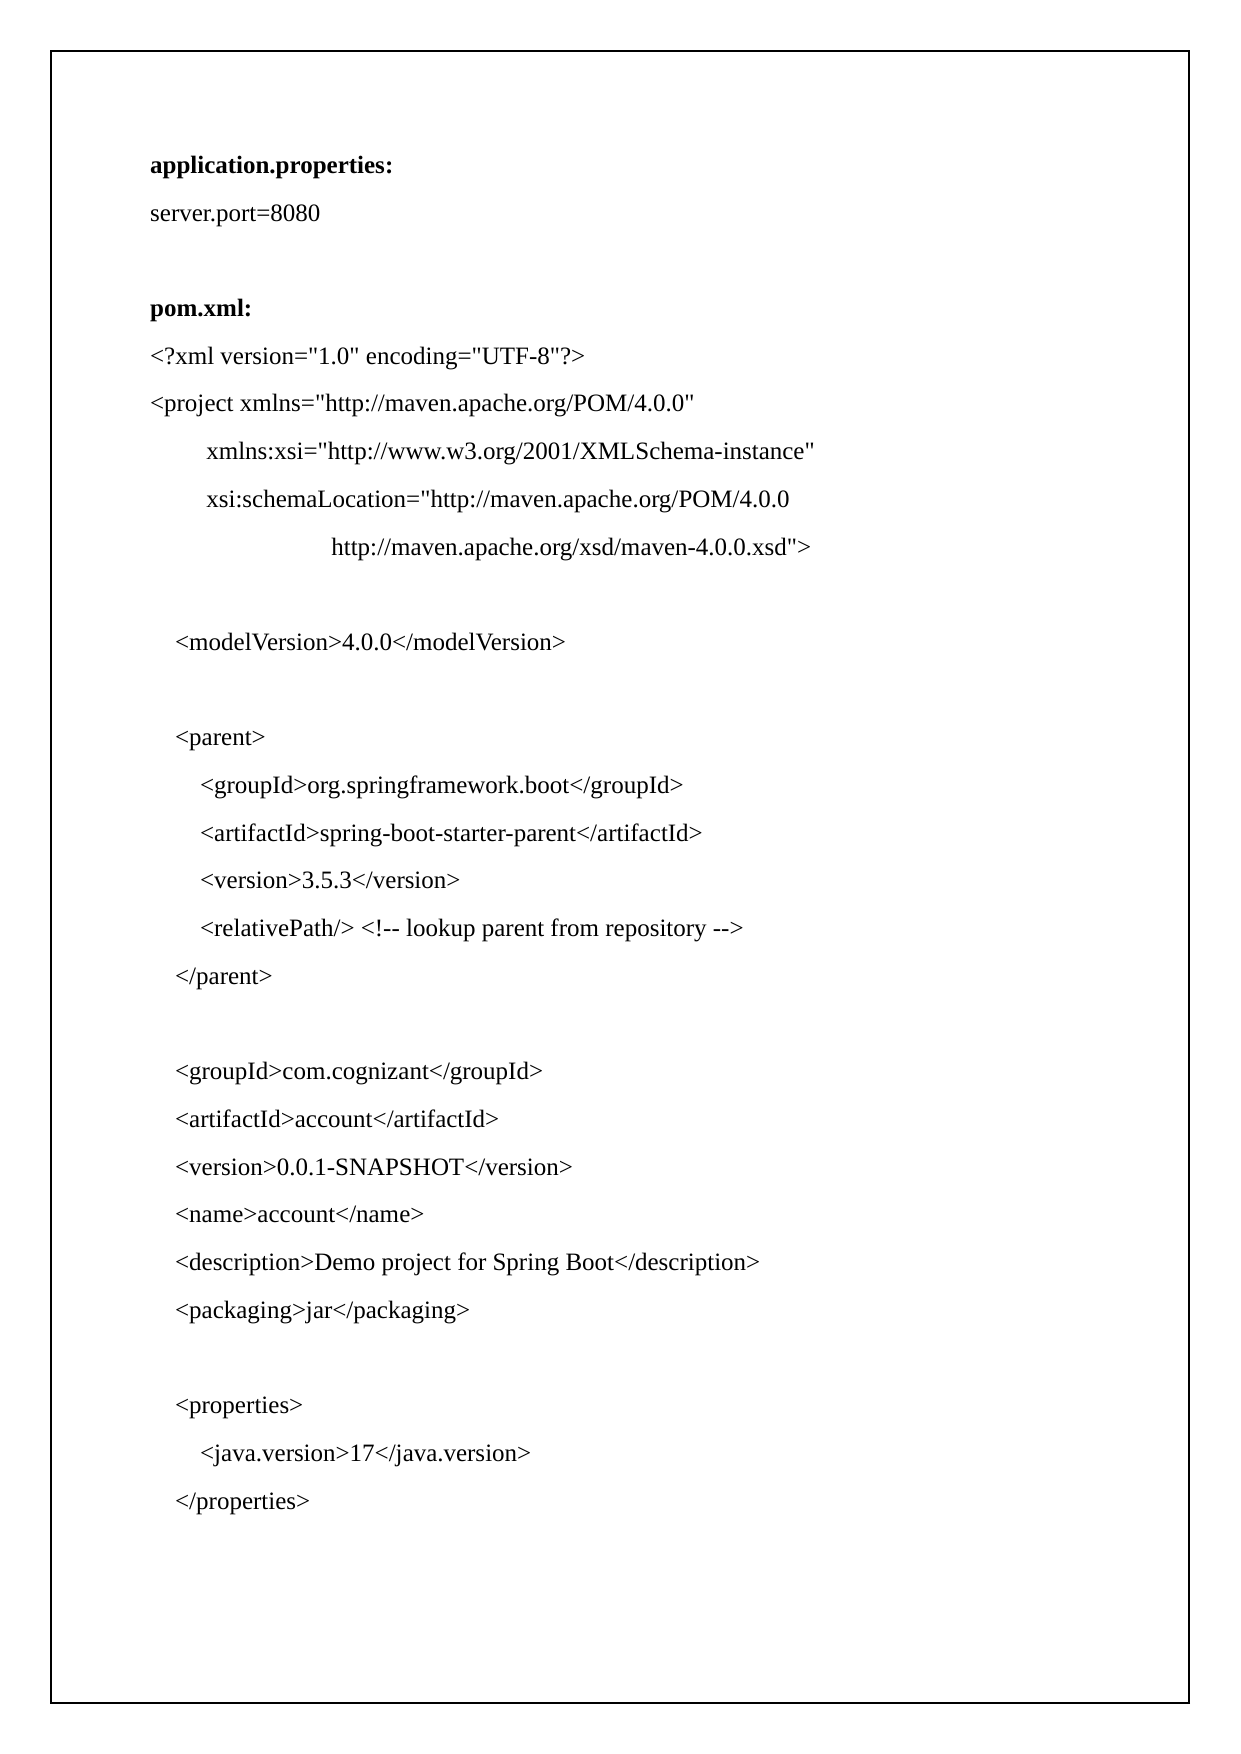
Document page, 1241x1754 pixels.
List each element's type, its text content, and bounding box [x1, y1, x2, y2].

text <description>Demo project for Spring Boot</description> [150, 1247, 1090, 1276]
text <relativePath/> <!-- lookup parent from repository --> [150, 913, 1090, 942]
text <modelVersion>4.0.0</modelVersion> [150, 627, 1090, 656]
text <artifactId>spring-boot-starter-parent</artifactId> [150, 818, 1090, 847]
text <packaging>jar</packaging> [150, 1295, 1090, 1324]
text </parent> [150, 961, 1090, 990]
text xsi:schemaLocation="http://maven.apache.org/POM/4.0.0 [150, 484, 1090, 513]
text <groupId>org.springframework.boot</groupId> [150, 770, 1090, 799]
text <?xml version="1.0" encoding="UTF-8"?> [150, 341, 1090, 369]
text <version>0.0.1-SNAPSHOT</version> [150, 1152, 1090, 1181]
text <groupId>com.cognizant</groupId> [150, 1056, 1090, 1085]
text xmlns:xsi="http://www.w3.org/2001/XMLSchema-instance" [150, 436, 1090, 465]
text <version>3.5.3</version> [150, 866, 1090, 894]
text <properties> [150, 1390, 1090, 1419]
text application.properties: [150, 150, 1090, 179]
text <project xmlns="http://maven.apache.org/POM/4.0.0" [150, 388, 1090, 417]
text server.port=8080 [150, 198, 1090, 226]
text <java.version>17</java.version> [150, 1438, 1090, 1467]
text <parent> [150, 722, 1090, 751]
text <artifactId>account</artifactId> [150, 1104, 1090, 1133]
text </properties> [150, 1486, 1090, 1514]
text <name>account</name> [150, 1199, 1090, 1228]
text pom.xml: [150, 293, 1090, 322]
text http://maven.apache.org/xsd/maven-4.0.0.xsd"> [150, 532, 1090, 560]
